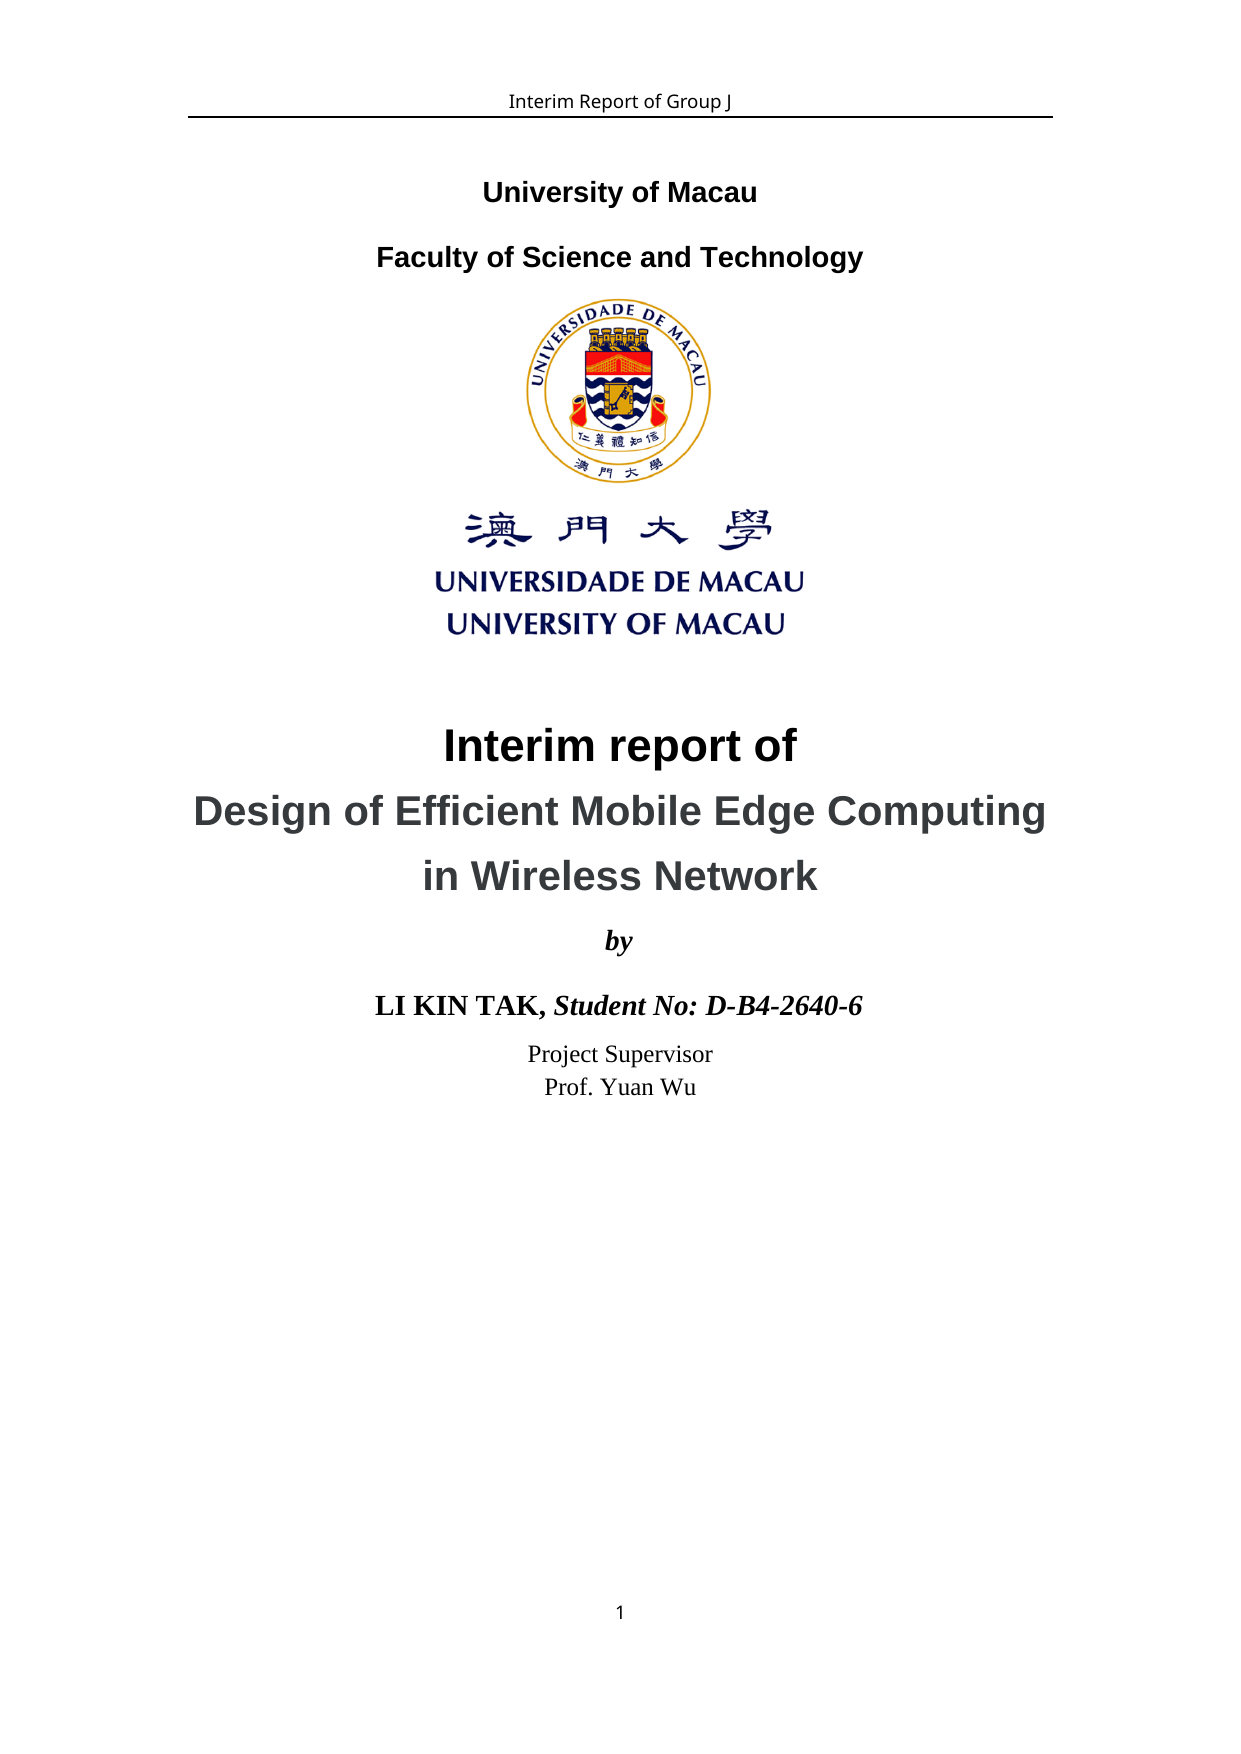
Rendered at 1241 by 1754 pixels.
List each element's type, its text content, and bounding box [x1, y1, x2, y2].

text Interim report of [187, 712, 1053, 777]
text by [187, 907, 1053, 972]
text Prof. Yuan Wu [300, 1070, 940, 1102]
title Design of Efficient Mobile Edge Computing in Wireless Network [187, 777, 1053, 907]
subtitle Faculty of Science and Technology [187, 225, 1053, 290]
text Project Supervisor [300, 1037, 940, 1070]
subtitle University of Macau [187, 160, 1053, 225]
picture [429, 289, 811, 648]
text LI KIN TAK, Student No: D-B4-2640-6 [187, 972, 1053, 1037]
